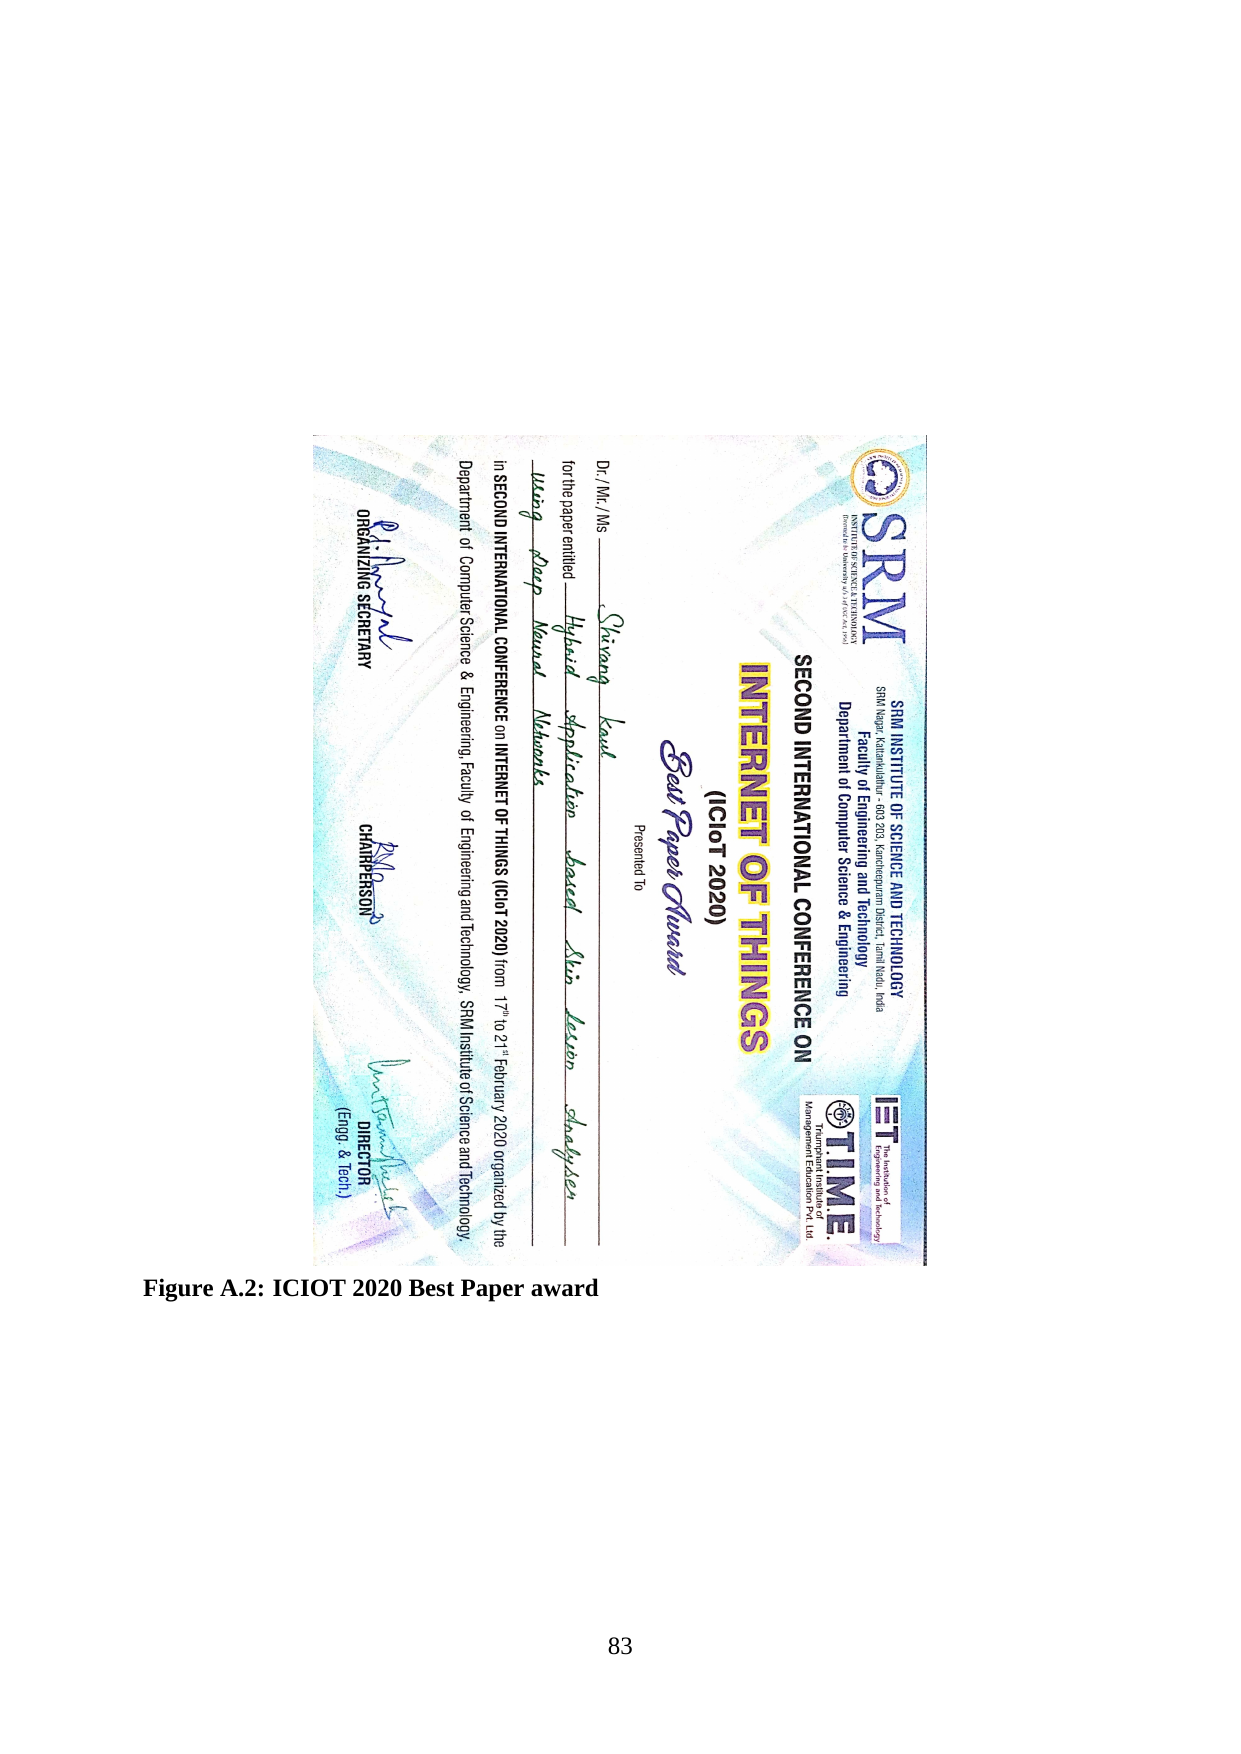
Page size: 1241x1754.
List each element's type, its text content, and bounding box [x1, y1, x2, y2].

subtitle Figure A.2: ICIOT 2020 Best Paper award [143, 1273, 1198, 1302]
picture [313, 435, 927, 1266]
text 83 [317, 1631, 923, 1660]
